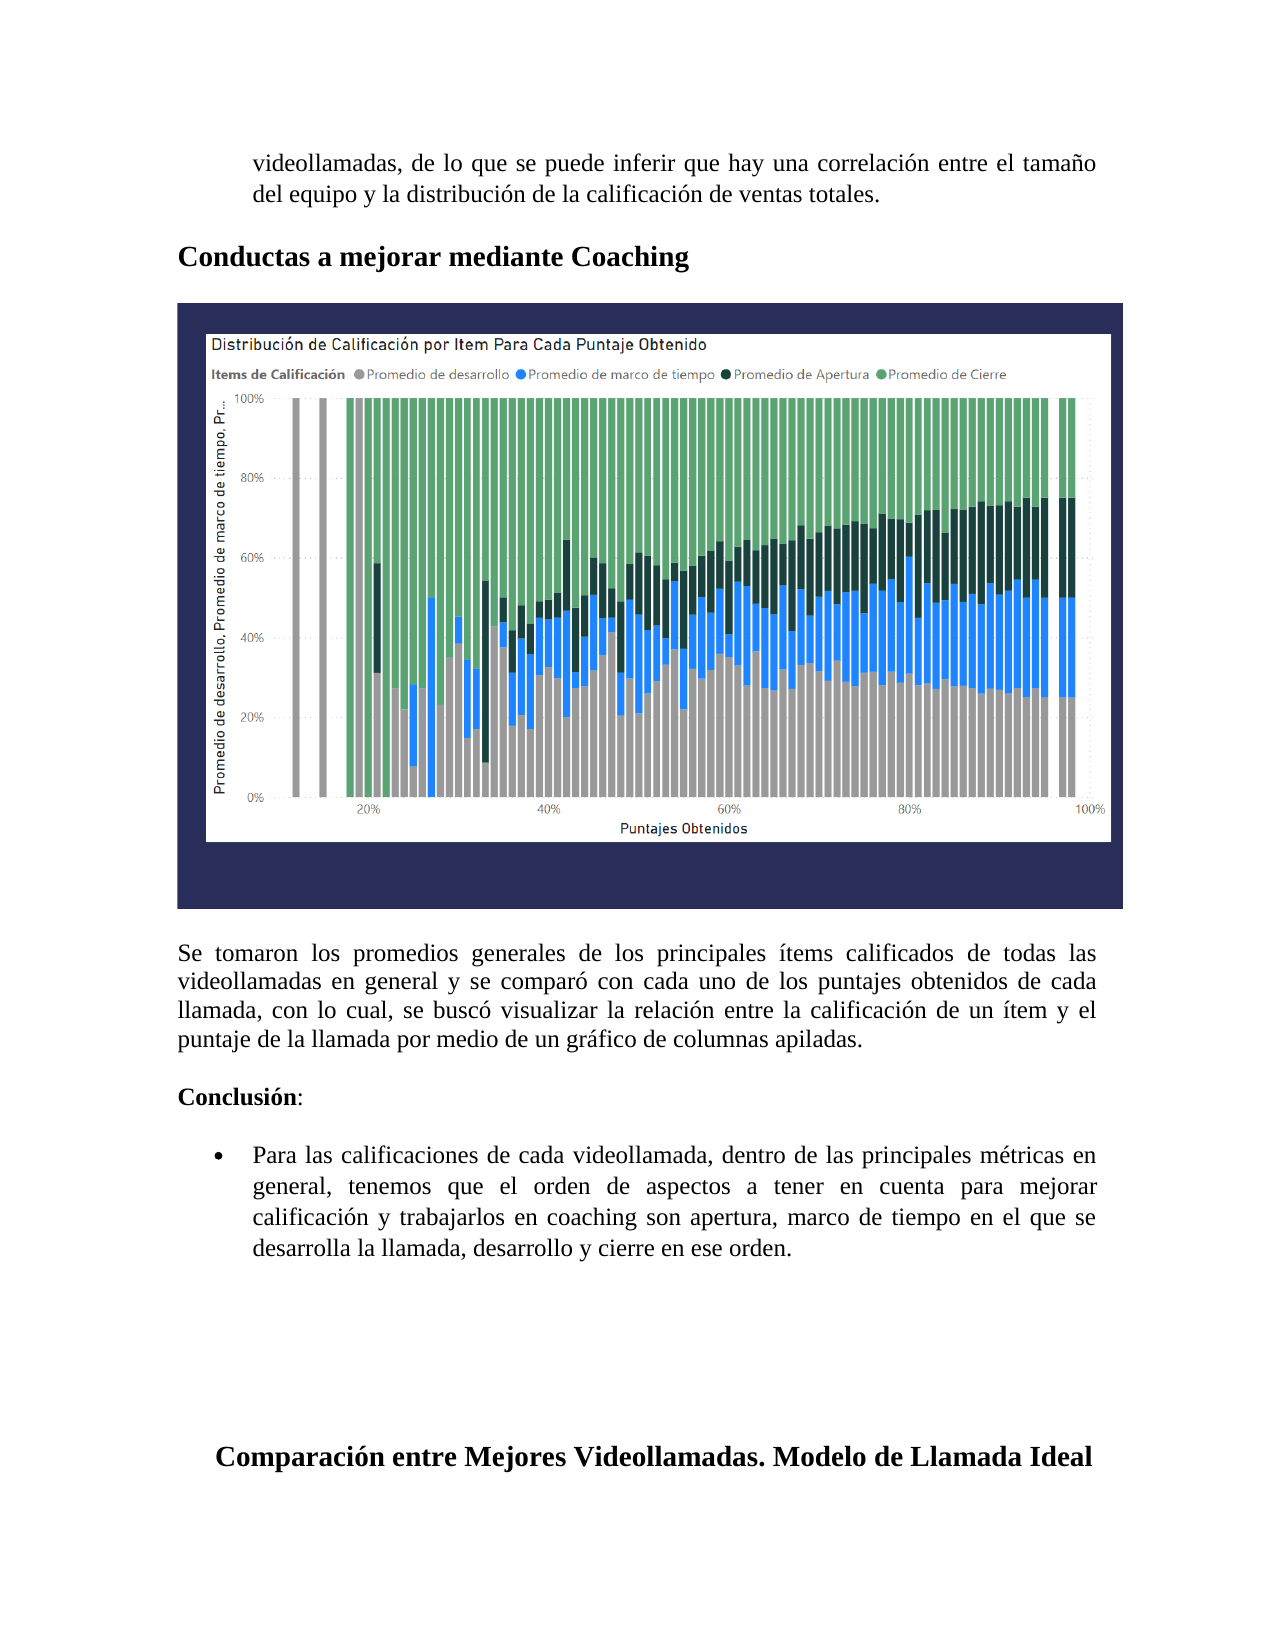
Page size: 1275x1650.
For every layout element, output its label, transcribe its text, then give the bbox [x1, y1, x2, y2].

text Se tomaron los promedios generales de los principales ítems calificados de todas las videollamadas en general y se comparó con cada uno de los puntajes obtenidos de cada llamada, con lo cual, se buscó visualizar la relación entre la calificación de un ítem y el puntaje de la llamada por medio de un gráfico de columnas apiladas. [177, 938, 1098, 1053]
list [215, 148, 1098, 207]
text Conclusión: [177, 1082, 1098, 1111]
text Comparación entre Mejores Videollamadas. Modelo de Llamada Ideal [215, 1439, 1098, 1473]
list Para las calificaciones de cada videollamada, dentro de las principales métricas en general, tenemos que el orden de aspectos a tener en cuenta para mejorar calificación y trabajarlos en coaching son apertura, marco de tiempo en el que se desarrolla la llamada, desarrollo y cierre en ese orden. [215, 1140, 1098, 1262]
text Conductas a mejorar mediante Coaching [177, 239, 1098, 272]
picture [177, 303, 1123, 909]
